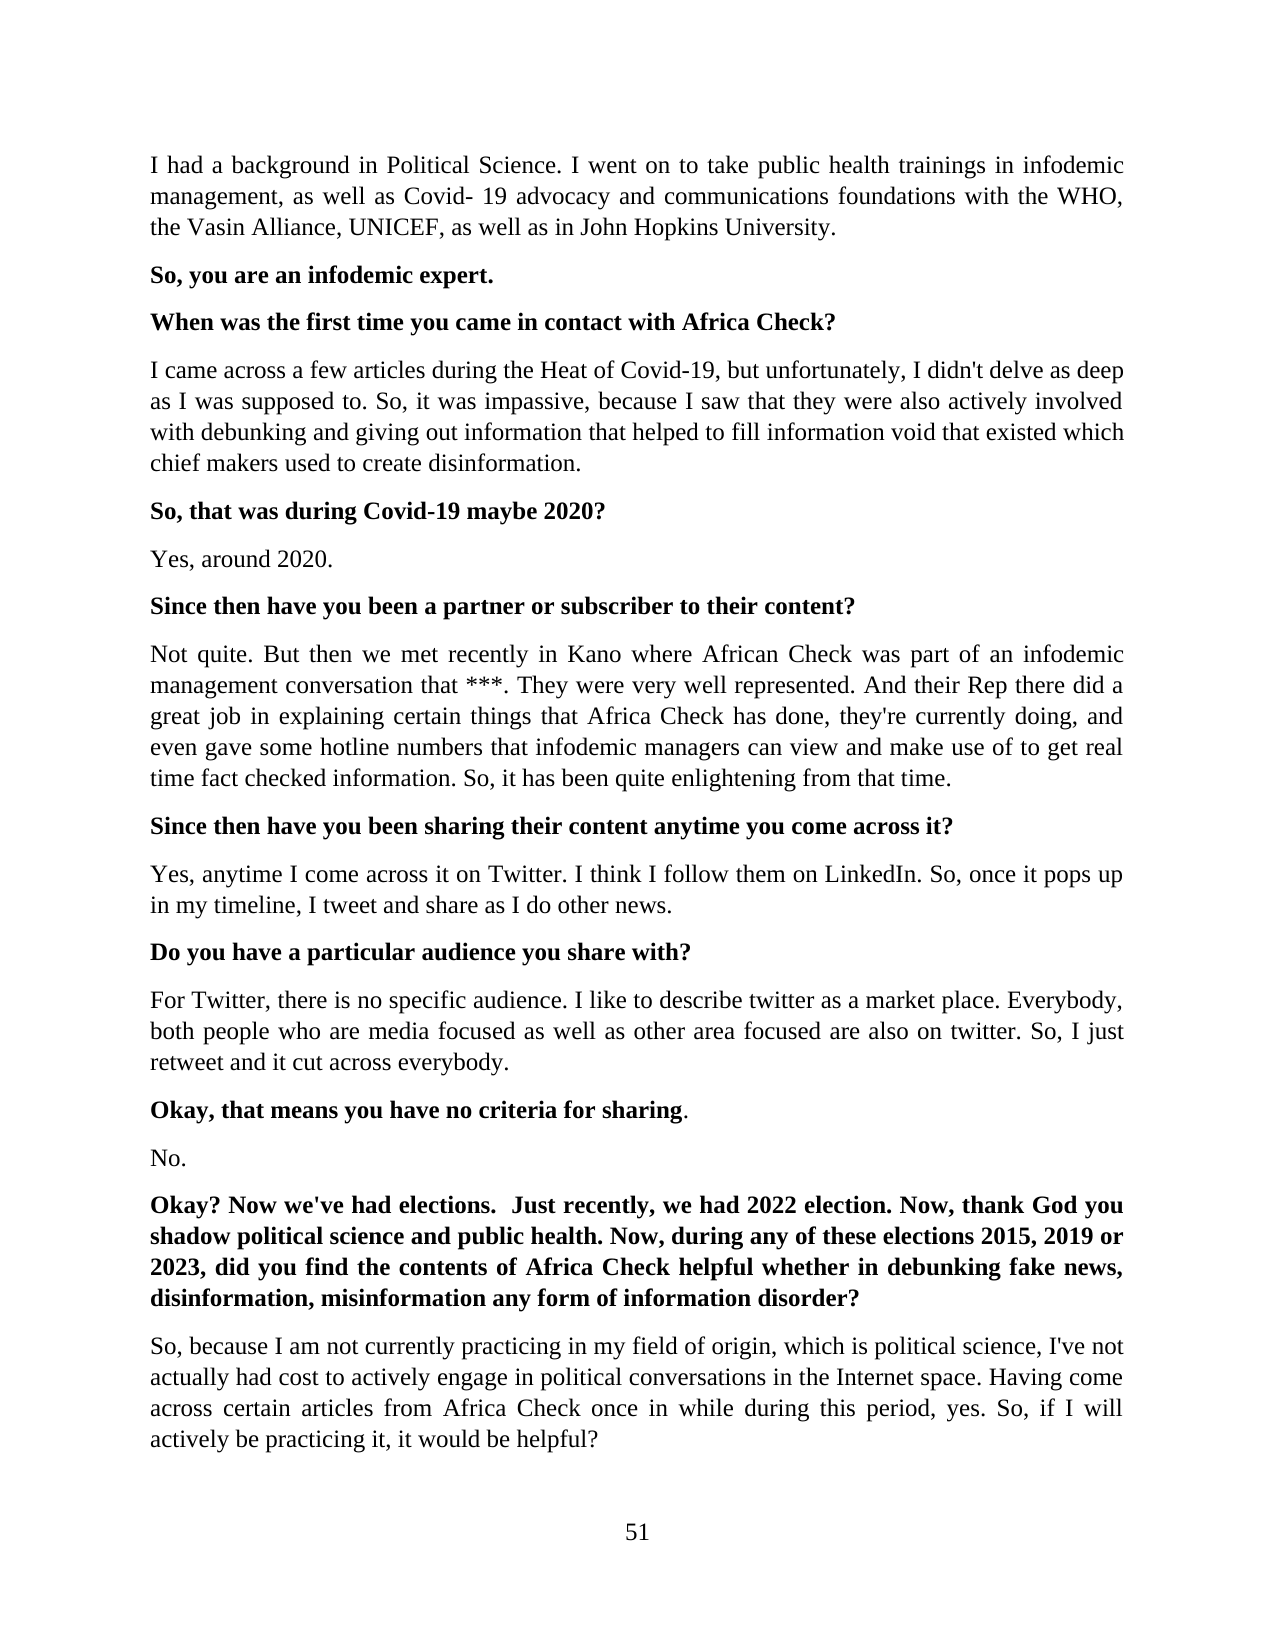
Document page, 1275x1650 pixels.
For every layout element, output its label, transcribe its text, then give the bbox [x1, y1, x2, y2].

text Yes, around 2020. [150, 544, 1125, 572]
text Yes, anytime I come across it on Twitter. I think I follow them on LinkedIn. So, once it pops up in my timeline, I tweet and share as I do other news. [150, 859, 1125, 918]
text Since then have you been sharing their content anytime you come across it? [150, 811, 1125, 840]
text Not quite. But then we met recently in Kano where African Check was part of an infodemic management conversation that ***. They were very well represented. And their Rep there did a great job in explaining certain things that Africa Check has done, they're currently doing, and even gave some hotline numbers that infodemic managers can view and make use of to get real time fact checked information. So, it has been quite enlightening from that time. [150, 639, 1125, 792]
text Okay? Now we've had elections. Just recently, we had 2022 election. Now, thank God you shadow political science and public health. Now, during any of these elections 2015, 2019 or 2023, did you find the contents of Africa Check helpful whether in debunking fake news, disinformation, misinformation any form of information disorder? [150, 1190, 1125, 1312]
text Okay, that means you have no criteria for sharing. [150, 1095, 1125, 1124]
text When was the first time you came in contact with Africa Check? [150, 307, 1125, 336]
text No. [150, 1143, 1125, 1171]
text Since then have you been a partner or subscriber to their content? [150, 591, 1125, 620]
text I had a background in Political Science. I went on to take public health trainings in infodemic management, as well as Covid- 19 advocacy and communications foundations with the WHO, the Vasin Alliance, UNICEF, as well as in John Hopkins University. [150, 150, 1125, 241]
text So, because I am not currently practicing in my field of origin, which is political science, I've not actually had cost to actively engage in political conversations in the Internet space. Having come across certain articles from Africa Check once in while during this period, yes. So, if I will actively be practicing it, it would be helpful? [150, 1331, 1125, 1453]
text So, that was during Covid-19 maybe 2020? [150, 496, 1125, 525]
text So, you are an infodemic expert. [150, 260, 1125, 288]
text I came across a few articles during the Heat of Covid-19, but unfortunately, I didn't delve as deep as I was supposed to. So, it was impassive, because I saw that they were also actively involved with debunking and giving out information that helped to fill information void that existed which chief makers used to create disinformation. [150, 355, 1125, 477]
text Do you have a particular audience you share with? [150, 937, 1125, 966]
text For Twitter, there is no specific audience. I like to describe twitter as a market place. Everybody, both people who are media focused as well as other area focused are also on twitter. So, I just retweet and it cut across everybody. [150, 985, 1125, 1076]
